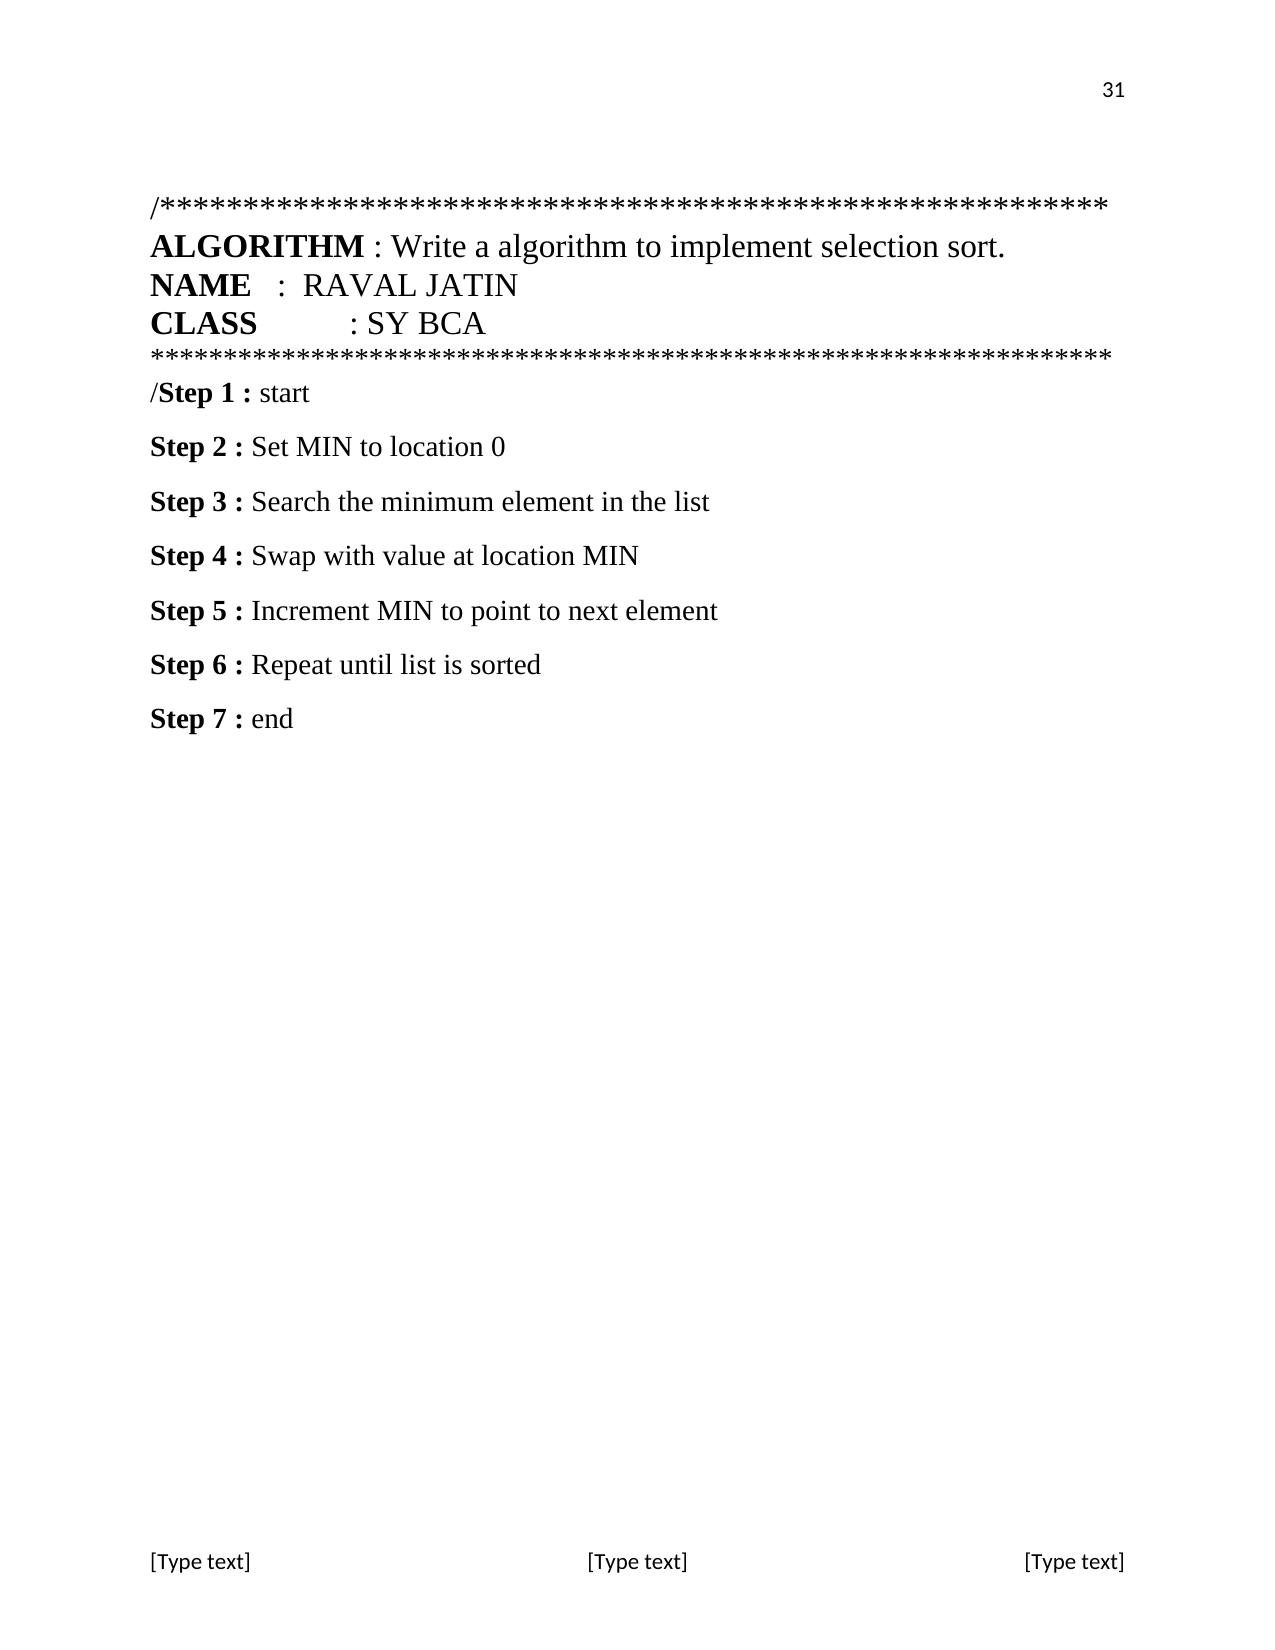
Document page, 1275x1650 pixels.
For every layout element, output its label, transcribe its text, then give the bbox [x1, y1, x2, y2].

text CLASS : SY BCA [150, 303, 1125, 342]
text Step 5 : Increment MIN to point to next element [150, 593, 1125, 626]
text /********************************************************* [150, 188, 1125, 227]
text Step 3 : Search the minimum element in the list [150, 484, 1125, 517]
text Step 7 : end [150, 701, 1125, 735]
text ALGORITHM : Write a algorithm to implement selection sort. [150, 227, 1125, 265]
text Step 6 : Repeat until list is sorted [150, 647, 1125, 681]
text Step 4 : Swap with value at location MIN [150, 538, 1125, 572]
text Step 2 : Set MIN to location 0 [150, 429, 1125, 463]
text NAME : RAVAL JATIN [150, 265, 1125, 303]
text ******************************************************************/Step 1 : start [150, 342, 1125, 409]
